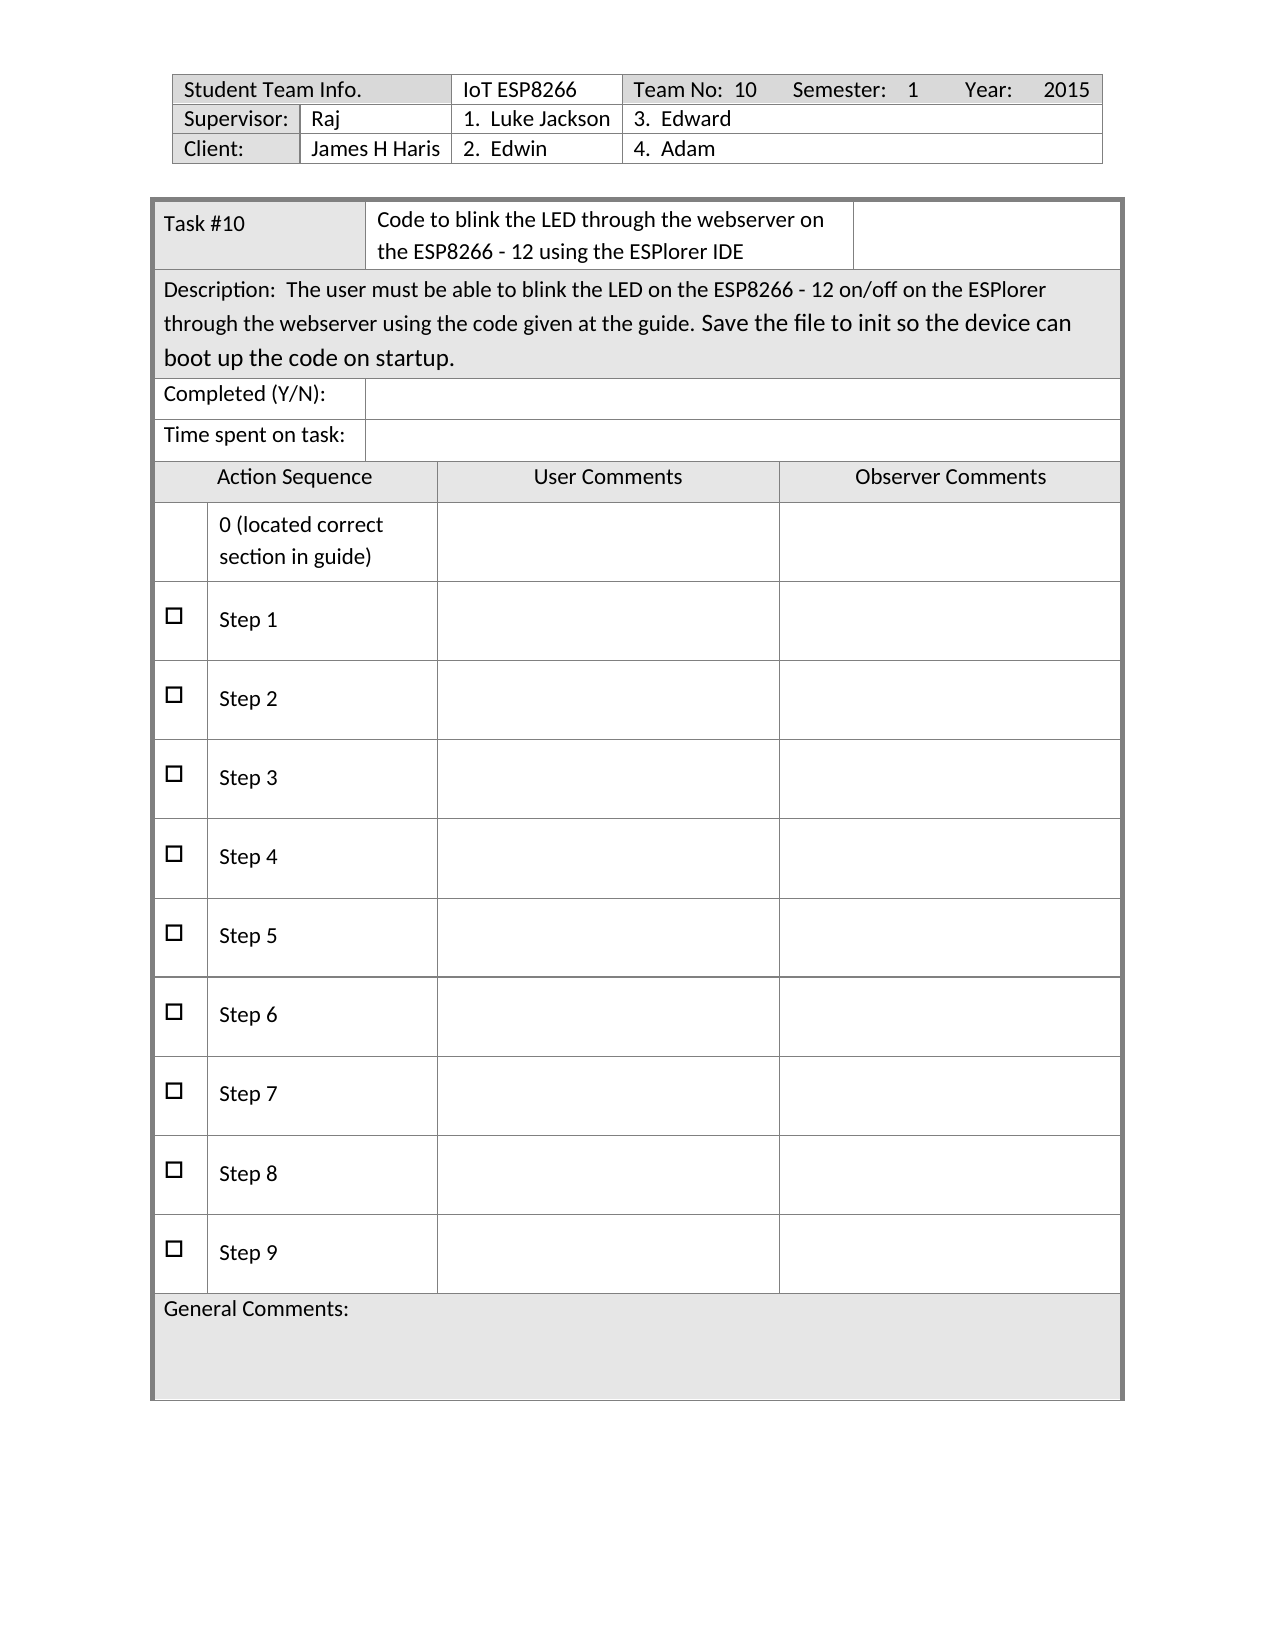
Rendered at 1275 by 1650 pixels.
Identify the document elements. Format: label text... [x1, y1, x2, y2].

table_cell Description: The user must be able to blink the LED on the ESP8266 - 12 on/off on the ESPlorer through the webserver using the code given at the guide. Save the file to init so the device can boot up the code on startup. [155, 270, 1120, 378]
table_cell Step 8 [208, 1136, 437, 1214]
table_cell Step 5 [208, 899, 437, 976]
table_cell Step 1 [208, 582, 437, 660]
table_cell Step 7 [208, 1057, 437, 1134]
table_cell Step 3 [208, 740, 437, 818]
table_cell [438, 582, 779, 660]
table_cell [366, 379, 1120, 419]
table_cell Step 6 [208, 978, 437, 1056]
table_cell [780, 503, 1120, 581]
table_cell General Comments: [155, 1294, 1120, 1399]
table_cell [155, 819, 207, 897]
table_cell [438, 740, 779, 818]
table_cell [780, 1057, 1120, 1134]
table_cell [438, 1136, 779, 1214]
table_cell Time spent on task: [155, 420, 365, 461]
table_cell [155, 1136, 207, 1214]
table_cell [438, 1057, 779, 1134]
table_cell [780, 819, 1120, 897]
table_cell [155, 661, 207, 739]
table_header [854, 202, 1120, 269]
table_cell [438, 661, 779, 739]
table_cell [155, 1215, 207, 1293]
table_cell [155, 740, 207, 818]
table_cell [780, 978, 1120, 1056]
table_cell Step 2 [208, 661, 437, 739]
table_cell [155, 1057, 207, 1134]
table_cell [780, 1215, 1120, 1293]
table_cell 0 (located correct section in guide) [208, 503, 437, 581]
table_cell Completed (Y/N): [155, 379, 365, 419]
table_cell [780, 582, 1120, 660]
table_cell [780, 740, 1120, 818]
table_cell [438, 1215, 779, 1293]
table_cell Step 9 [208, 1215, 437, 1293]
table_cell [780, 661, 1120, 739]
table_cell [366, 420, 1120, 461]
table_cell User Comments [438, 462, 779, 502]
table_cell [438, 978, 779, 1056]
table_cell [438, 819, 779, 897]
table_cell [438, 899, 779, 976]
table_header Code to blink the LED through the webserver on the ESP8266 - 12 using the ESPlorer IDE [366, 202, 853, 269]
table_cell [155, 899, 207, 976]
table_header Task #10 [155, 202, 365, 269]
table_cell Action Sequence [155, 462, 437, 502]
table_cell [155, 582, 207, 660]
table_cell Observer Comments [780, 462, 1120, 502]
table_cell [155, 503, 207, 581]
table_cell [780, 1136, 1120, 1214]
table_cell [155, 978, 207, 1056]
table_cell Step 4 [208, 819, 437, 897]
table_cell [438, 503, 779, 581]
table_cell [780, 899, 1120, 976]
